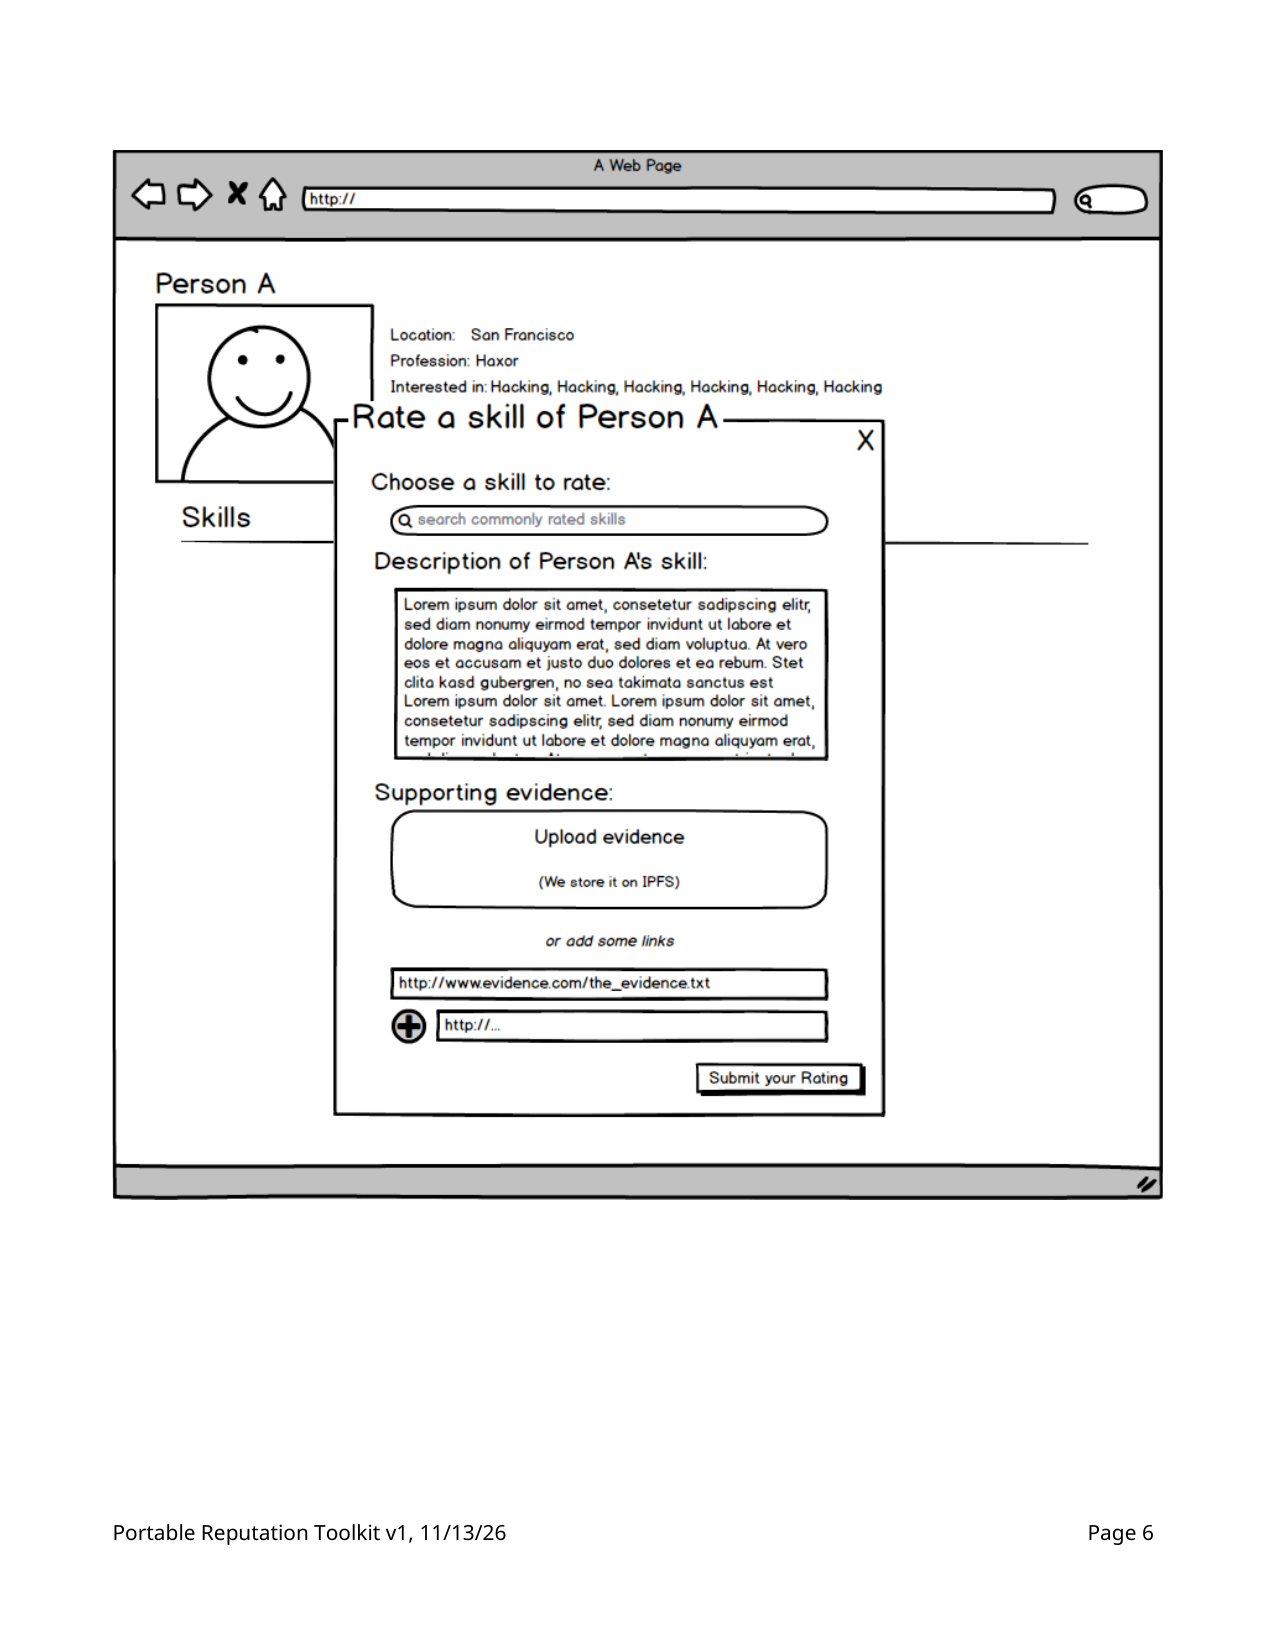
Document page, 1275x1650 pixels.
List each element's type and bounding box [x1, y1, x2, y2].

picture [112, 150, 1163, 1200]
